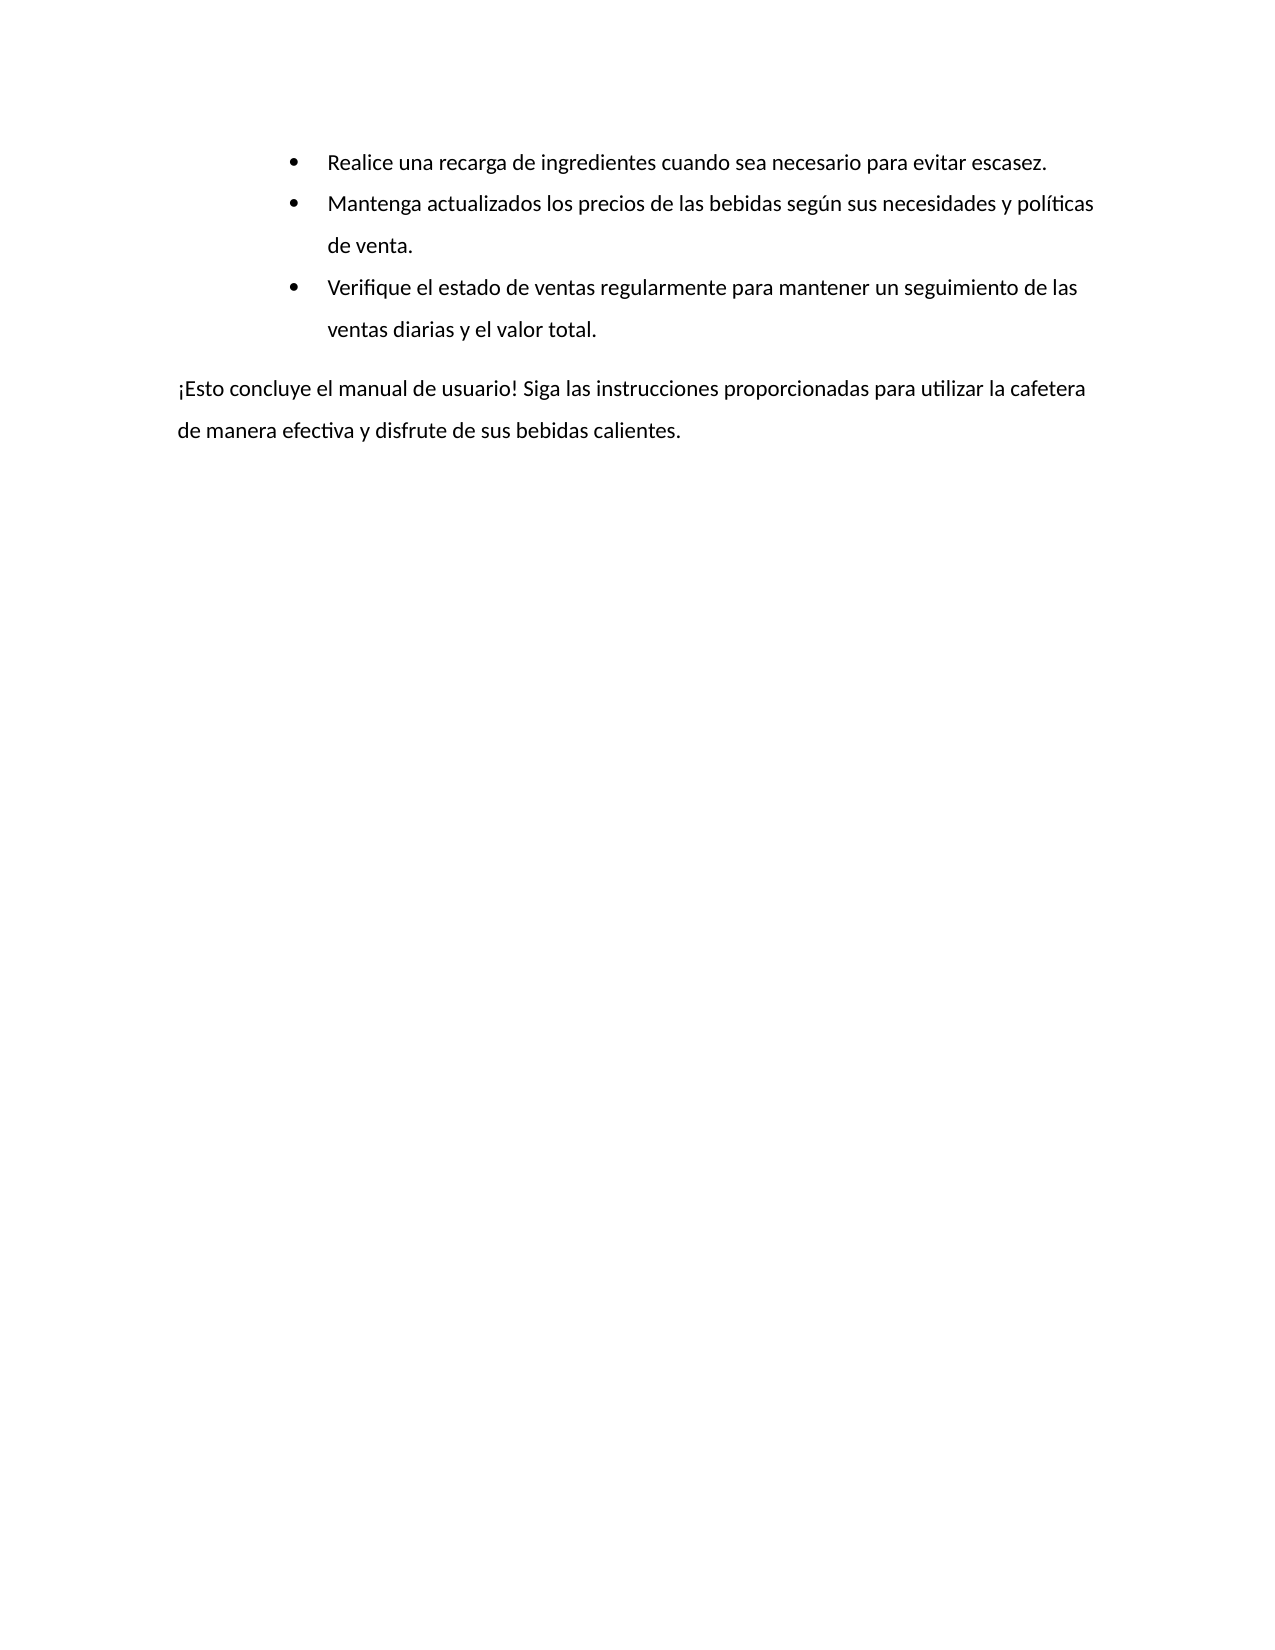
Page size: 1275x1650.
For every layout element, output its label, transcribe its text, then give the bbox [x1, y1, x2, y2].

text ¡Esto concluye el manual de usuario! Siga las instrucciones proporcionadas para utilizar la cafetera de manera efectiva y disfrute de sus bebidas calientes. [177, 374, 1098, 444]
list Realice una recarga de ingredientes cuando sea necesario para evitar escasez. [290, 148, 1098, 176]
list Verifique el estado de ventas regularmente para mantener un seguimiento de las ventas diarias y el valor total. [290, 273, 1098, 343]
list Mantenga actualizados los precios de las bebidas según sus necesidades y políticas de venta. [290, 189, 1098, 259]
